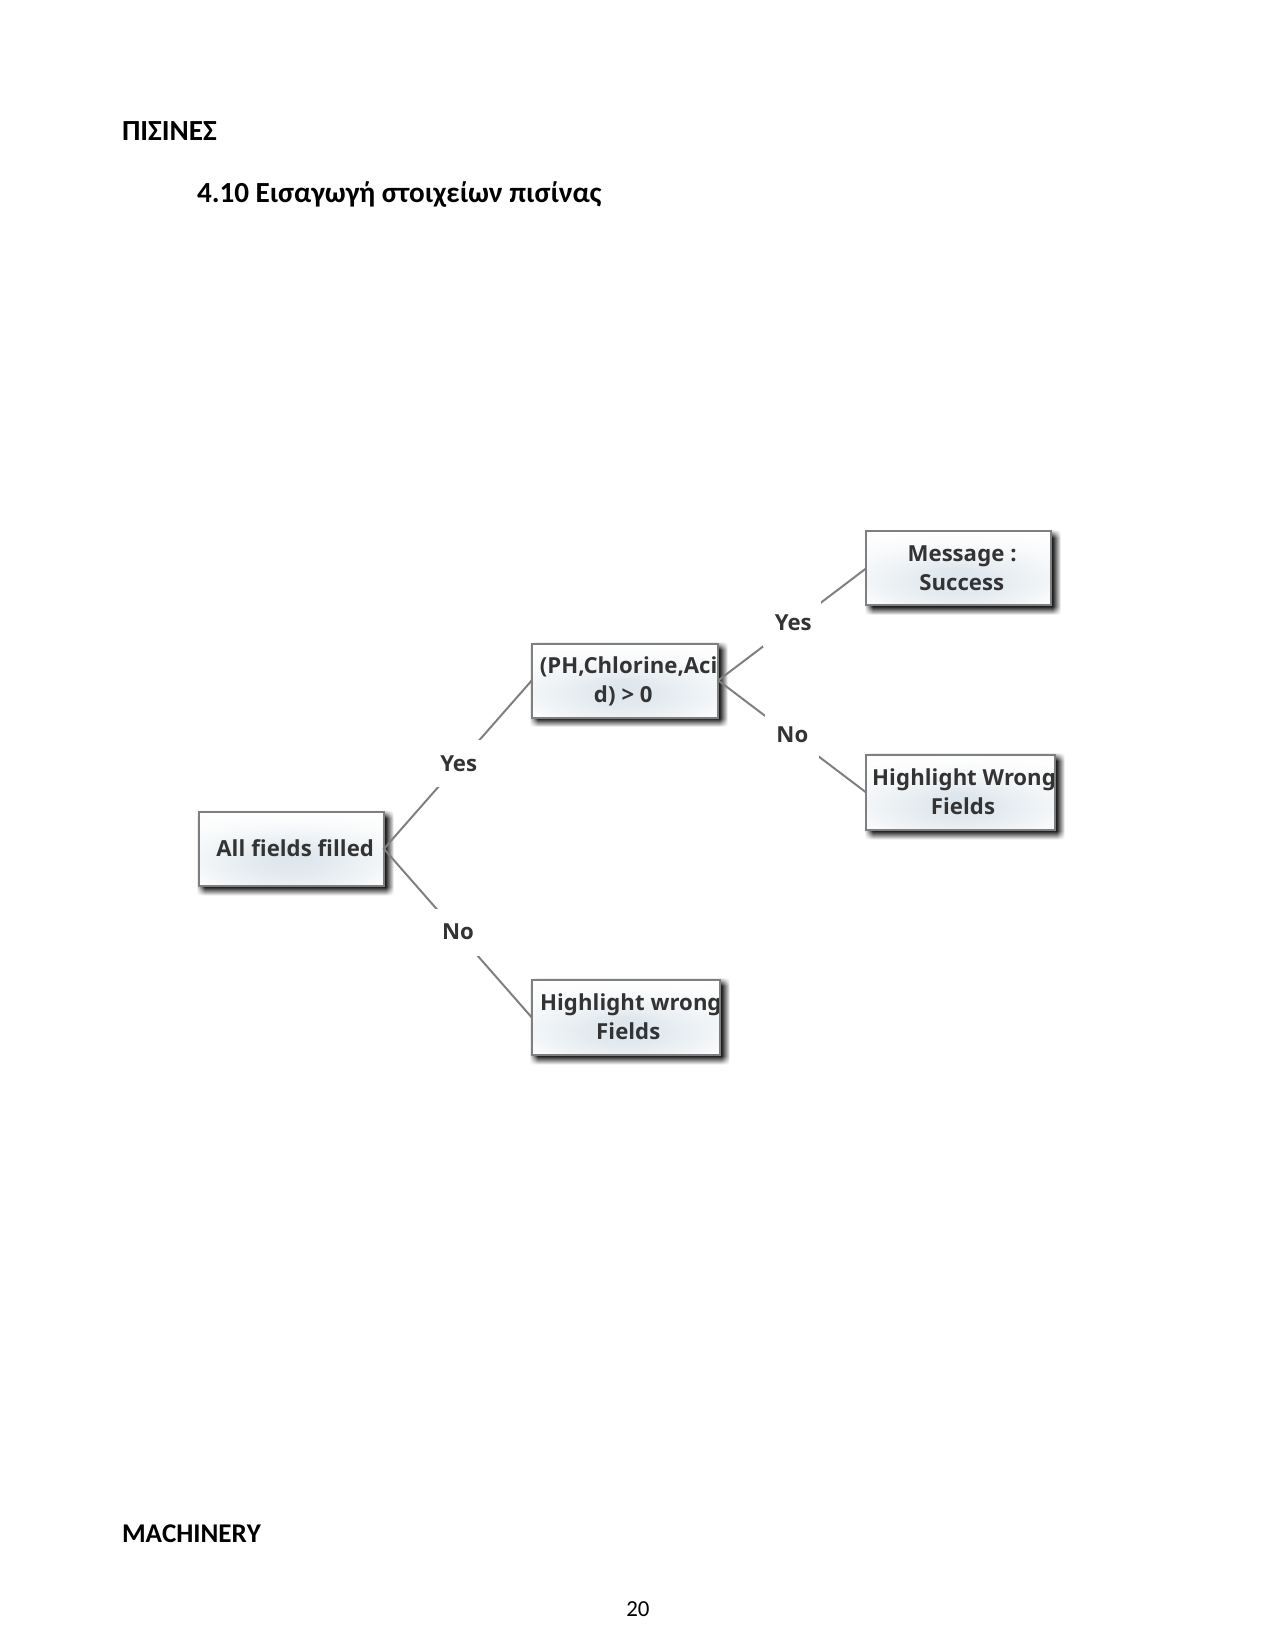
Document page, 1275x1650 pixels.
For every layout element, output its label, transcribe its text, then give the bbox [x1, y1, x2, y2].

text ΠΙΣΙΝΕΣ [122, 112, 1153, 148]
text MACHINERY [122, 1517, 1153, 1549]
subtitle 4.10 Εισαγωγή στοιχείων πισίνας [159, 174, 1153, 210]
